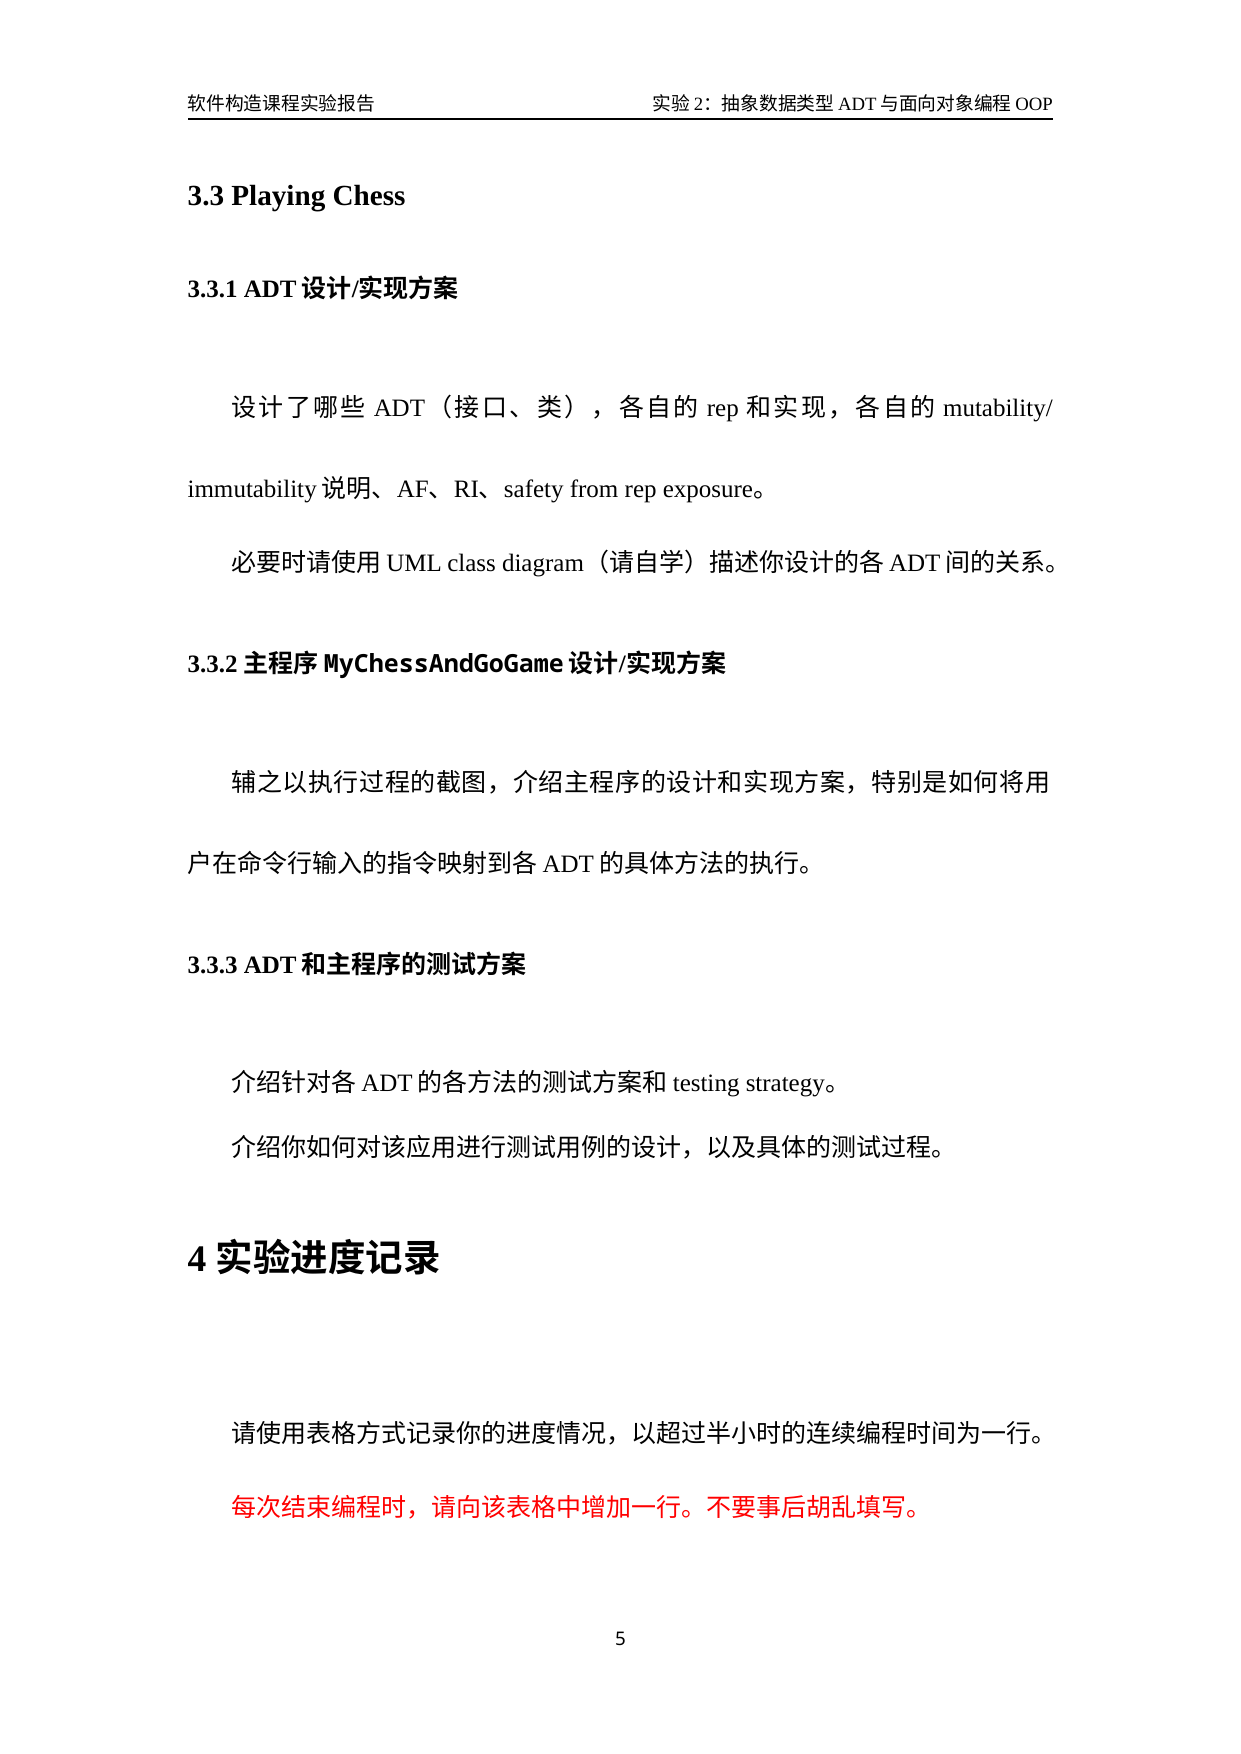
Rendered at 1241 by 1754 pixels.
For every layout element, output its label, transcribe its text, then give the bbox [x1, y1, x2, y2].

text 设计了哪些ADT（接口、类），各自的rep和实现，各自的mutability/ immutability说明、AF、RI、safety from rep exposure。 [187, 373, 1053, 519]
text 辅之以执行过程的截图，介绍主程序的设计和实现方案，特别是如何将用户在命令行输入的指令映射到各ADT的具体方法的执行。 [187, 748, 1053, 894]
text 请使用表格方式记录你的进度情况，以超过半小时的连续编程时间为一行。 [187, 1399, 1053, 1464]
text 每次结束编程时，请向该表格中增加一行。不要事后胡乱填写。 [187, 1473, 1053, 1538]
text 介绍你如何对该应用进行测试用例的设计，以及具体的测试过程。 [187, 1113, 1053, 1178]
text 必要时请使用UML class diagram（请自学）描述你设计的各ADT间的关系。 [187, 528, 1053, 593]
subtitle 实验进度记录 [187, 1223, 1053, 1288]
subtitle 主程序MyChessAndGoGame设计/实现方案 [187, 629, 1053, 694]
text 介绍针对各ADT的各方法的测试方案和testing strategy。 [187, 1048, 1053, 1113]
subtitle ADT和主程序的测试方案 [187, 930, 1053, 995]
subtitle Playing Chess [187, 162, 1053, 227]
subtitle ADT设计/实现方案 [187, 254, 1053, 319]
